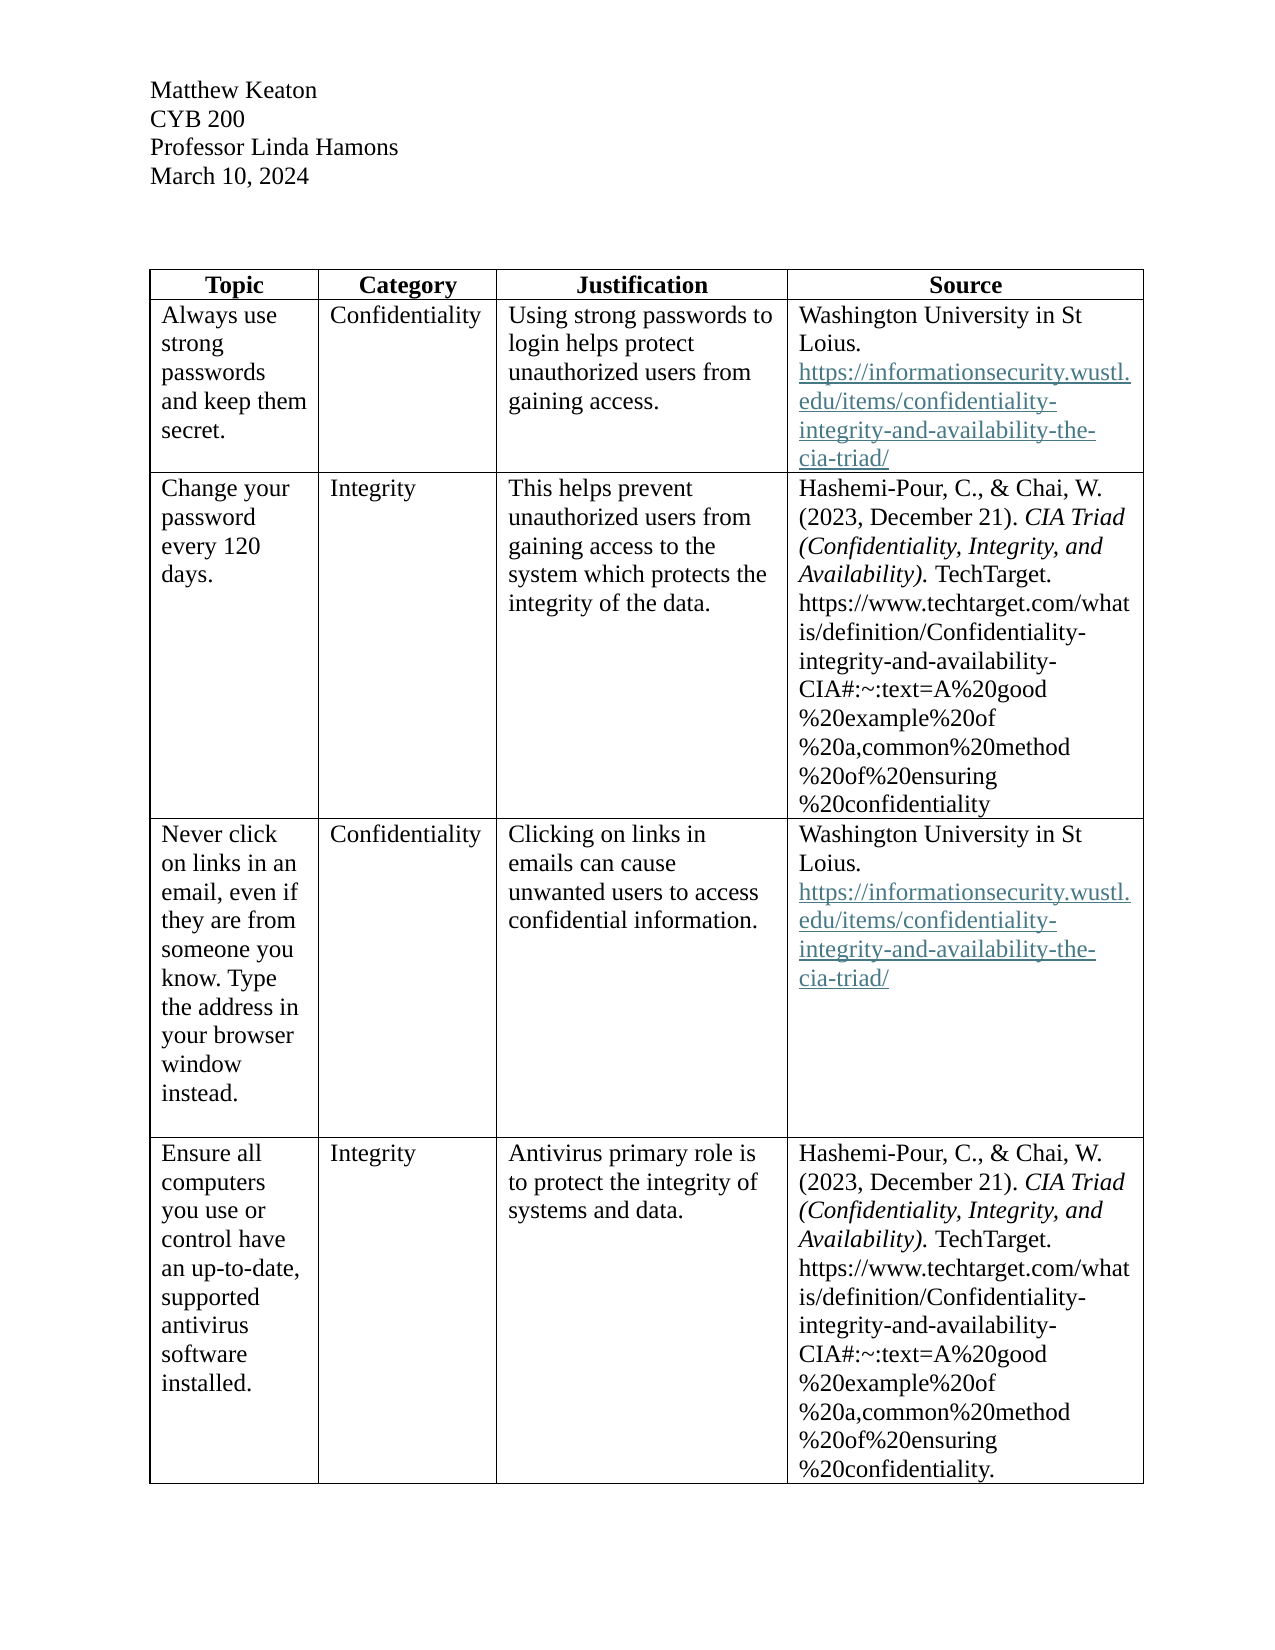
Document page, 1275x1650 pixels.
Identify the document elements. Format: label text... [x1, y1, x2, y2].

table_cell Never click on links in an email, even if they are from someone you know. Type the address in your browser window instead. [151, 819, 318, 1137]
table_header Source [788, 270, 1143, 299]
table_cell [151, 1138, 318, 1483]
table_cell Washington University in St Loius. https://informationsecurity.wustl.edu/items/confidentiality-integrity-and-availability-the-cia-triad/ [788, 300, 1143, 472]
table_header Topic [151, 270, 318, 299]
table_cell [788, 1138, 1143, 1483]
table_header Justification [497, 270, 787, 299]
table_cell Change your password every 120 days. [151, 473, 318, 818]
table_cell Confidentiality [319, 300, 496, 472]
table_cell This helps prevent unauthorized users from gaining access to the system which protects the integrity of the data. [497, 473, 787, 818]
table_cell Using strong passwords to login helps protect unauthorized users from gaining access. [497, 300, 787, 472]
table_cell Confidentiality [319, 819, 496, 1137]
table_cell Always use strong passwords and keep them secret. [151, 300, 318, 472]
table_cell Integrity [319, 1138, 496, 1483]
table_cell Integrity [319, 473, 496, 818]
table_cell Clicking on links in emails can cause unwanted users to access confidential information. [497, 819, 787, 1137]
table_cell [497, 1138, 787, 1483]
table_cell Washington University in St Loius. https://informationsecurity.wustl.edu/items/confidentiality-integrity-and-availability-the-cia-triad/ [788, 819, 1143, 1137]
table_header Category [319, 270, 496, 299]
table_cell Hashemi-Pour, C., & Chai, W. (2023, December 21). CIA Triad (Confidentiality, Integrity, and Availability). TechTarget. https://www.techtarget.com/whatis/definition/Confidentiality-integrity-and-availability-CIA#:~:text=A%20good%20example%20of%20a,common%20method%20of%20ensuring%20confidentiality [788, 473, 1143, 818]
